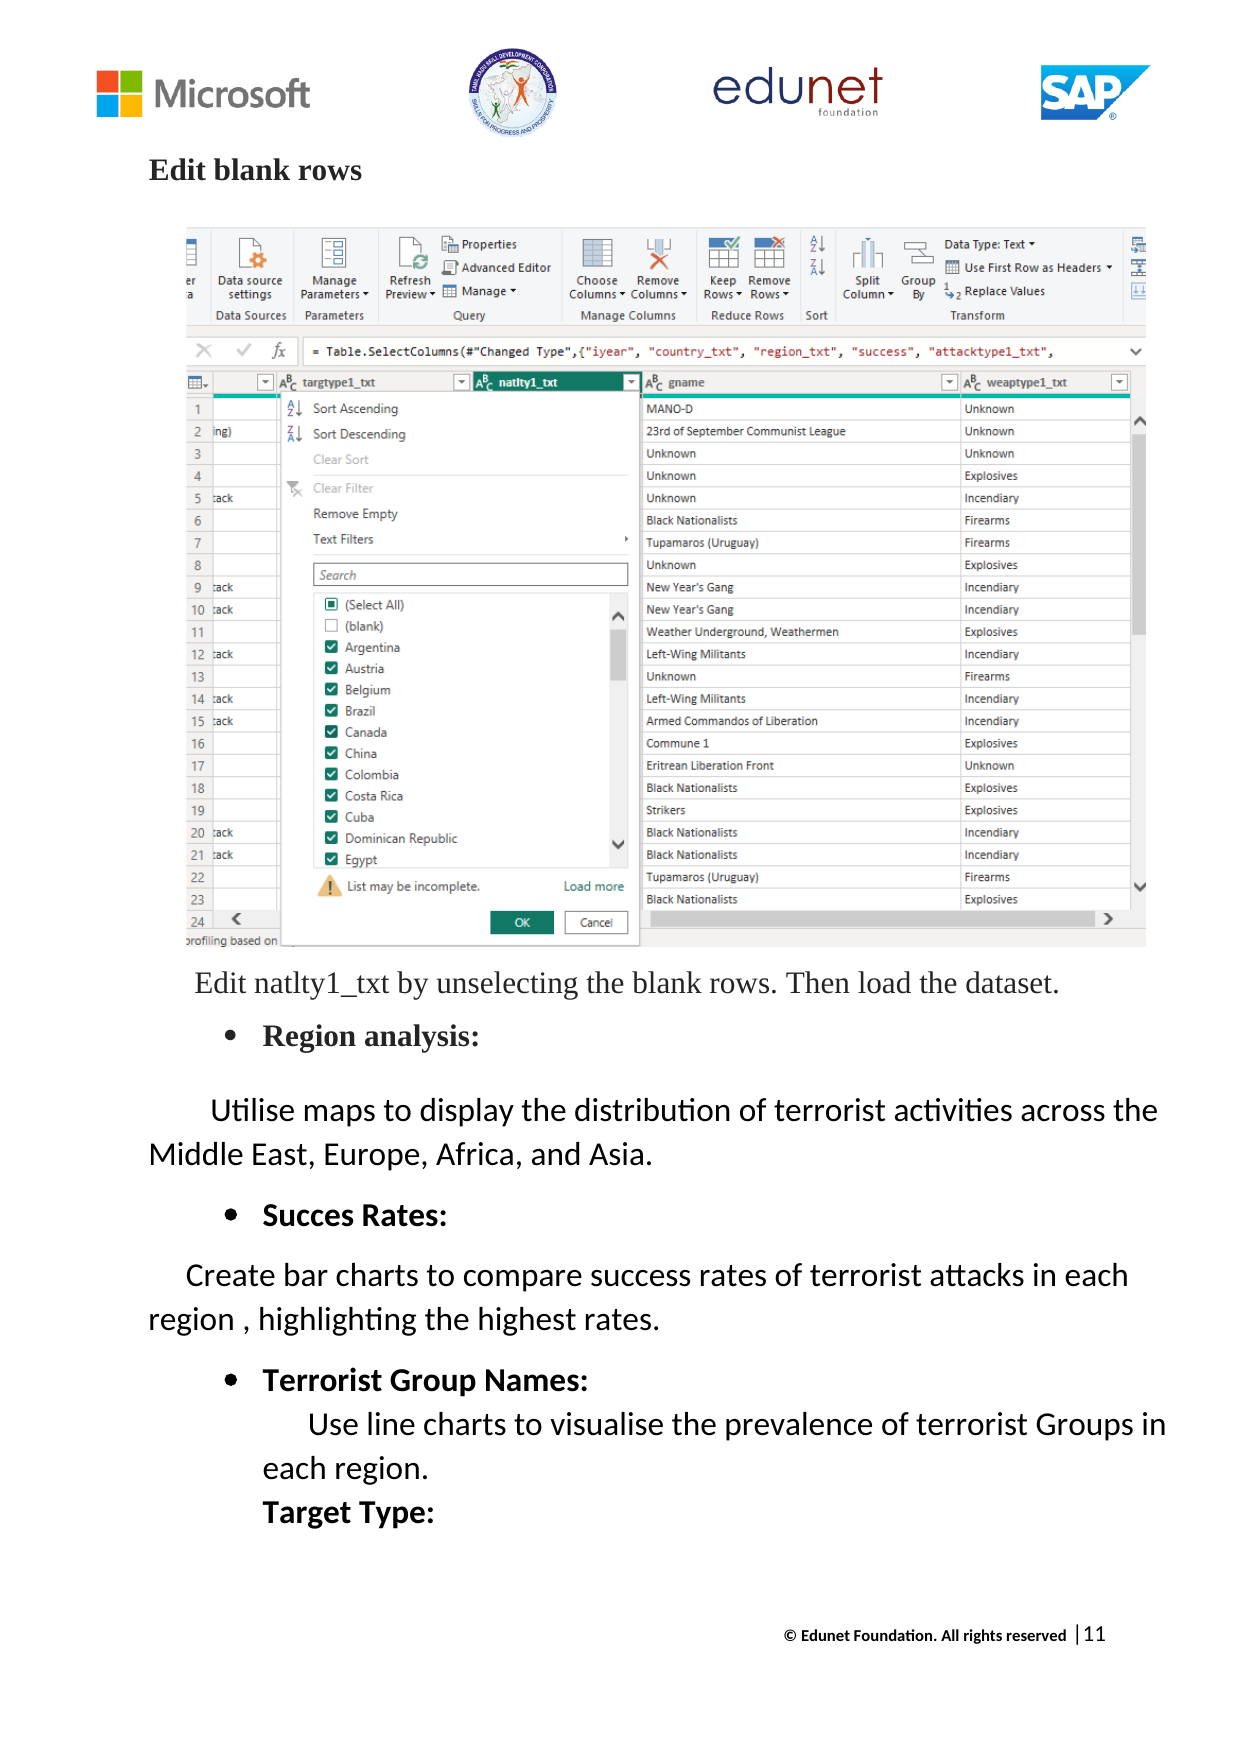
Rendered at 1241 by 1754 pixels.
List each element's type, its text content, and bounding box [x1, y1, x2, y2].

subtitle Edit blank rows [148, 151, 1216, 187]
text Create bar charts to compare success rates of terrorist attacks in each region , highlighting the highest rates. [148, 1254, 1216, 1339]
list Use line charts to visualise the prevalence of terrorist Groups in each region. [262, 1403, 1216, 1488]
list Target Type: [262, 1491, 1216, 1532]
list Succes Rates: [225, 1194, 1216, 1234]
text Edit natlty1_txt by unselecting the blank rows. Then load the dataset. [146, 964, 1217, 1000]
subtitle Region analysis: [225, 1018, 1216, 1053]
list Terrorist Group Names: [225, 1359, 1216, 1400]
picture [91, 45, 1152, 138]
picture [186, 222, 1146, 947]
text Utilise maps to display the distribution of terrorist activities across the Middle East, Europe, Africa, and Asia. [148, 1089, 1216, 1174]
